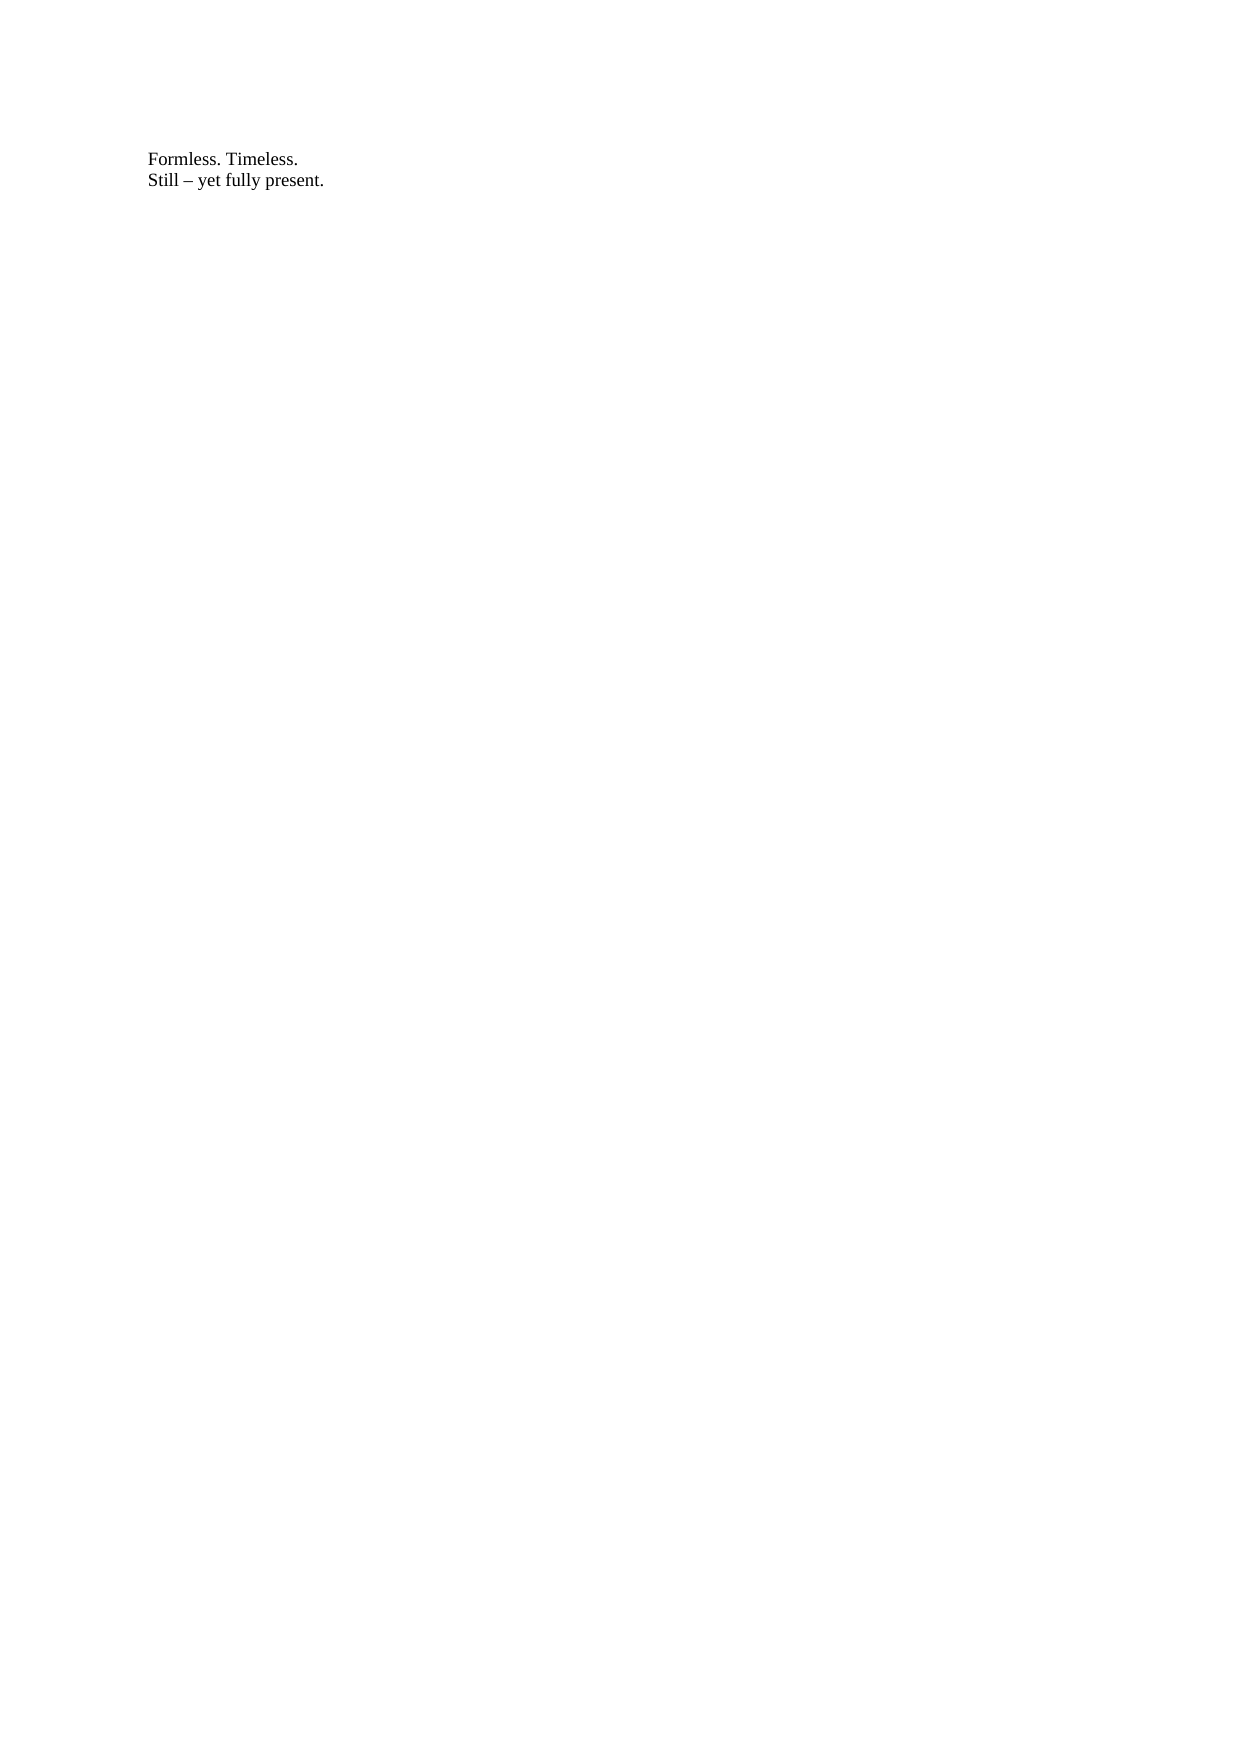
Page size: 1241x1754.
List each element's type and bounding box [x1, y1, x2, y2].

text [148, 148, 1093, 191]
